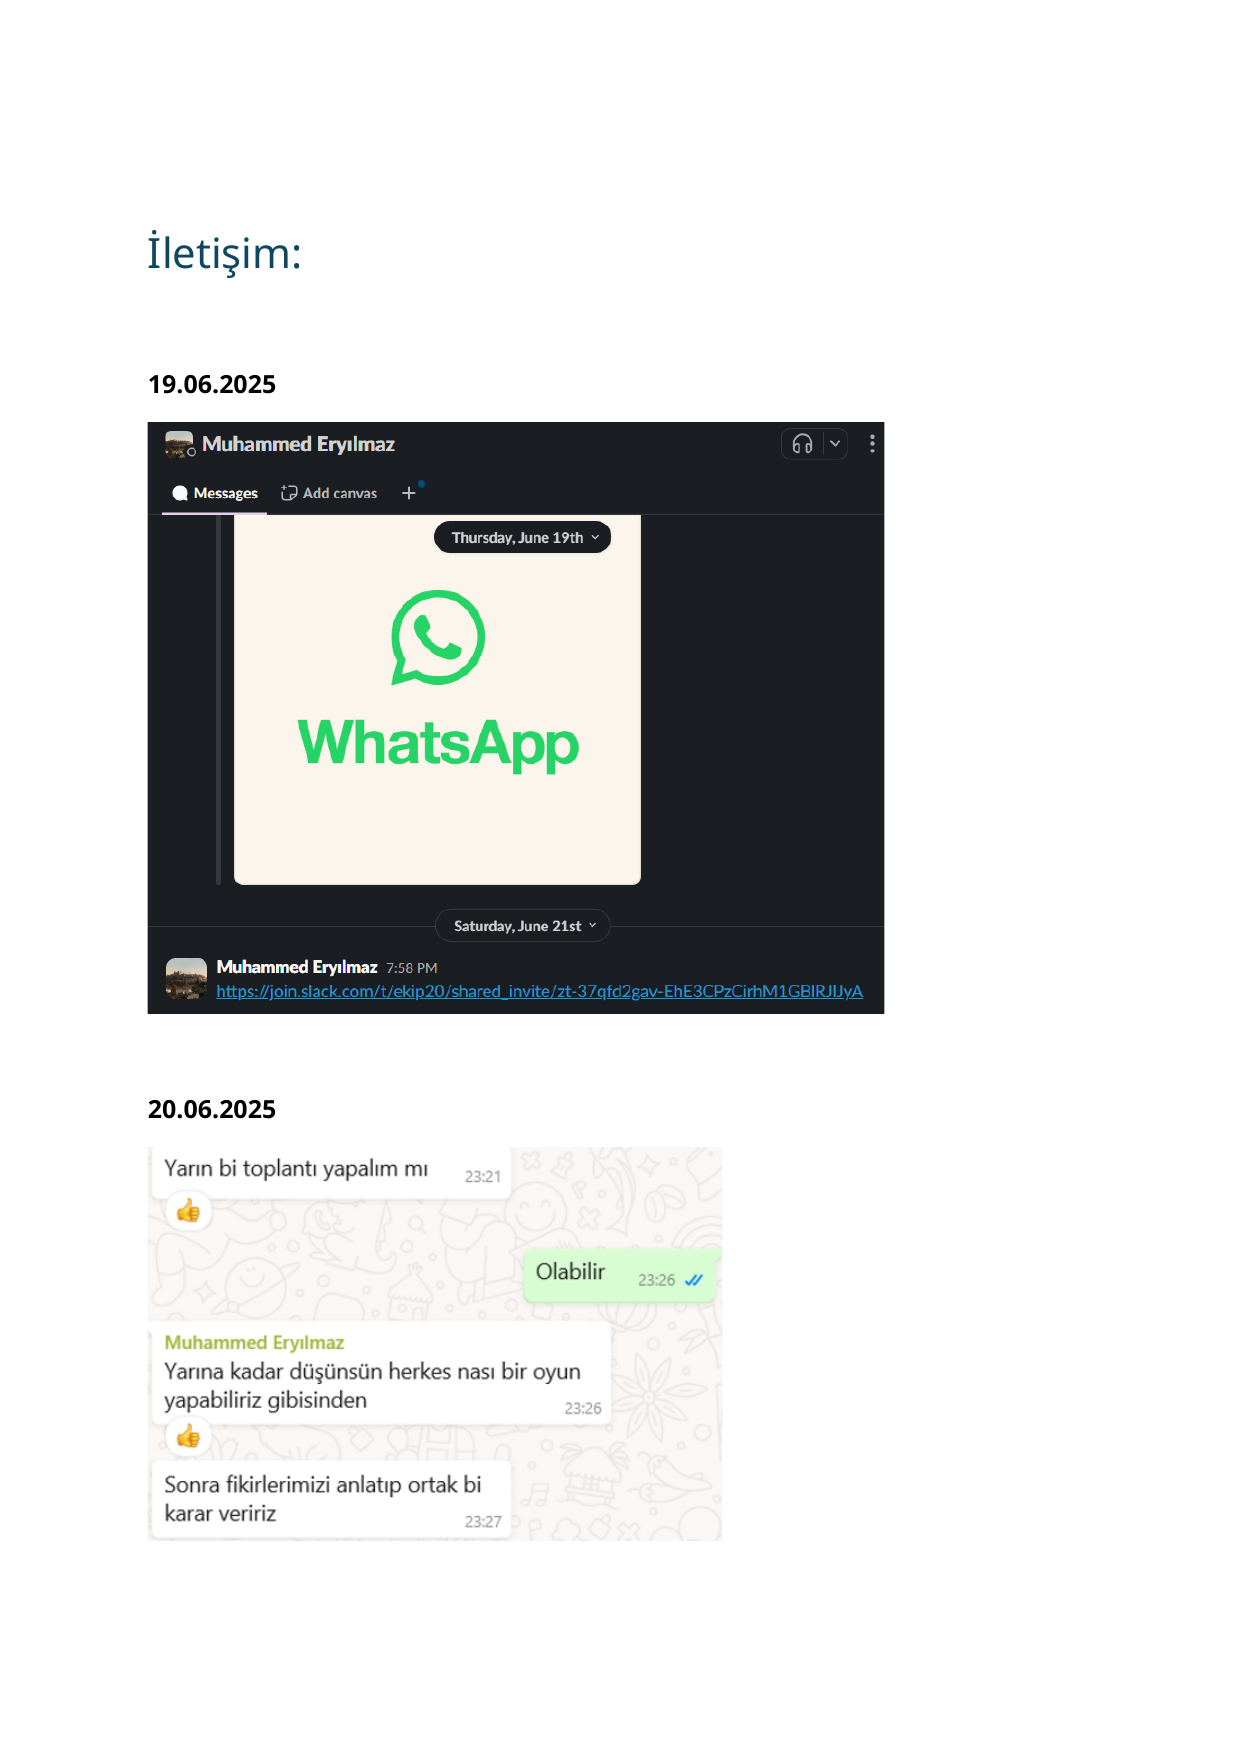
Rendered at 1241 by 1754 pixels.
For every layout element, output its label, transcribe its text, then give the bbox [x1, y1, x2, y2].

text 19.06.2025 [148, 367, 1093, 401]
subtitle İletişim: [148, 224, 1093, 281]
picture [147, 422, 885, 1014]
text 20.06.2025 [148, 1092, 1093, 1126]
picture [147, 1147, 723, 1541]
